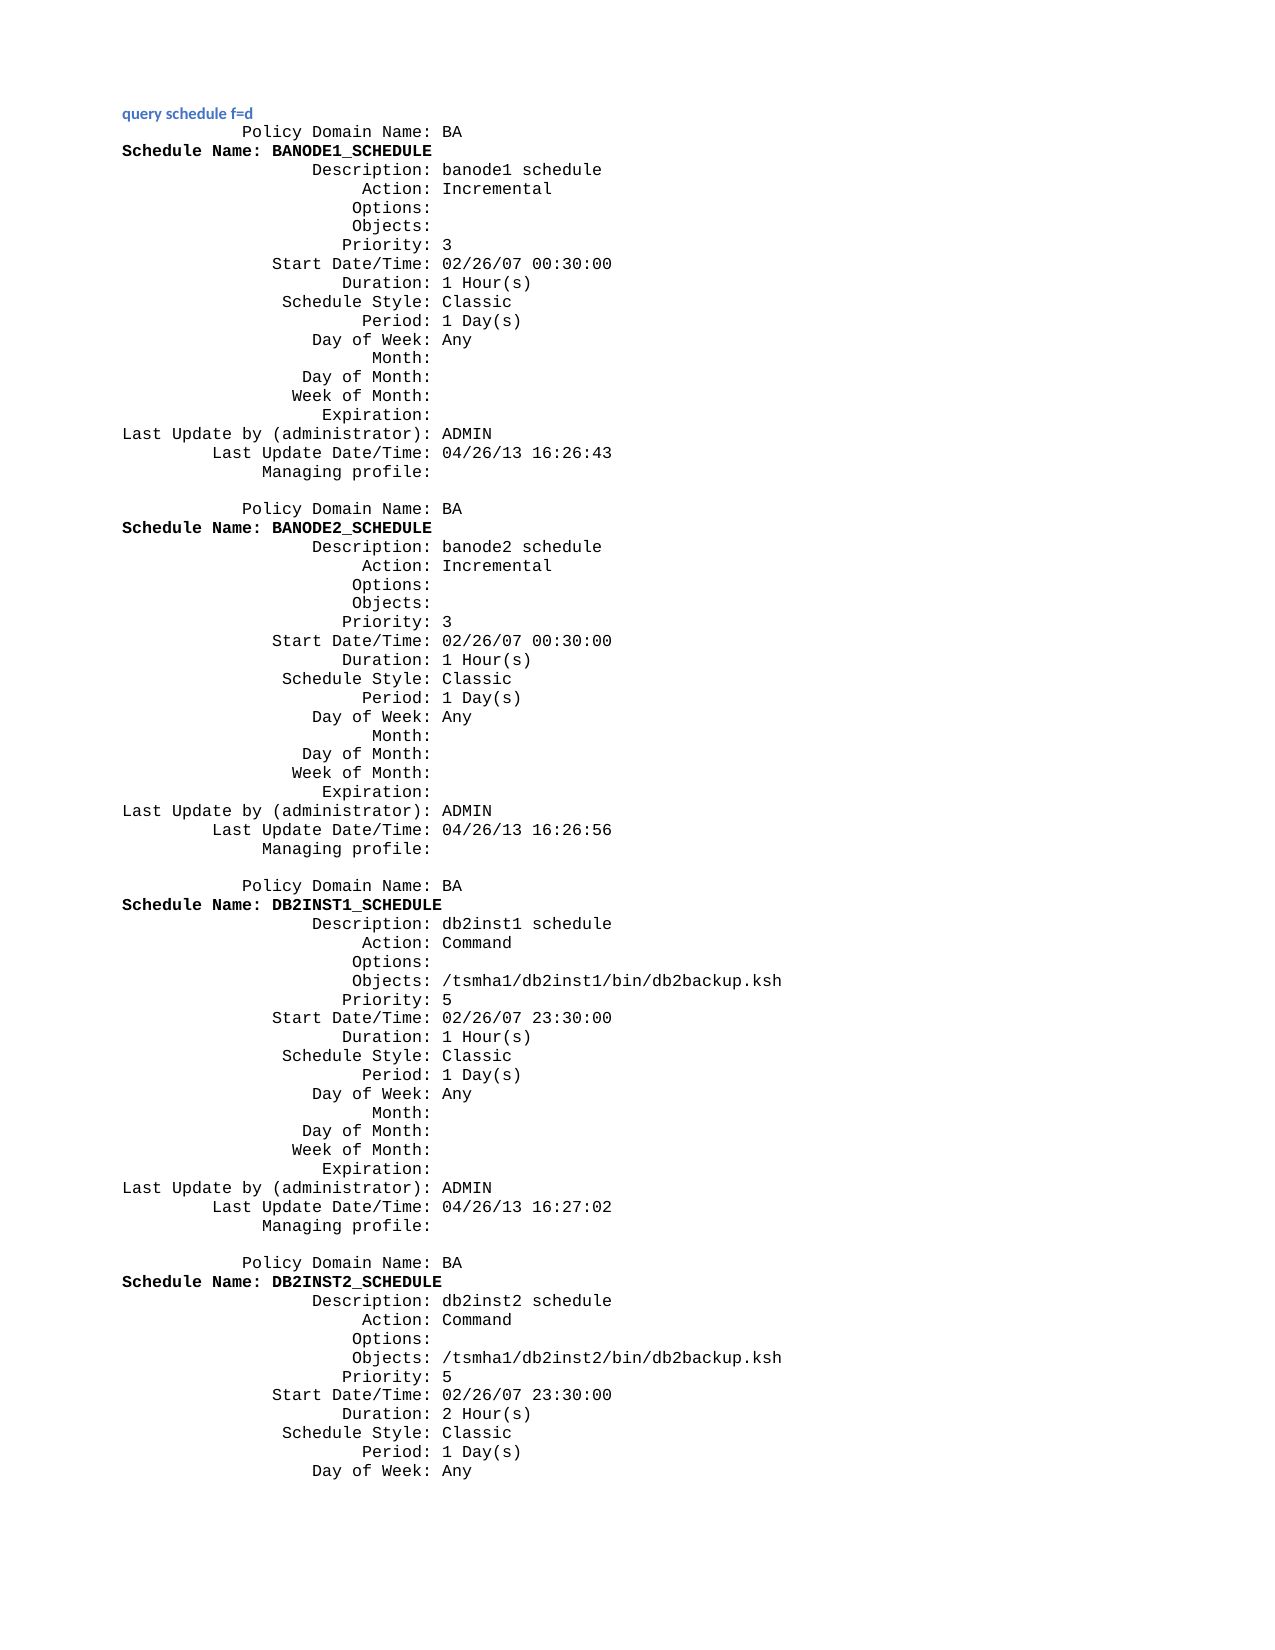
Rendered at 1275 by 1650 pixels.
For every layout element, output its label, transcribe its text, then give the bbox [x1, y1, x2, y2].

text Last Update Date/Time: 04/26/13 16:26:56 [122, 821, 1196, 840]
text Schedule Style: Classic [122, 1425, 1196, 1443]
text Month: [122, 1104, 1196, 1123]
text Action: Command [122, 934, 1196, 953]
text Priority: 3 [122, 614, 1196, 633]
text Start Date/Time: 02/26/07 23:30:00 [122, 1010, 1196, 1029]
text Day of Month: [122, 1123, 1196, 1142]
text Duration: 1 Hour(s) [122, 1029, 1196, 1048]
text Schedule Style: Classic [122, 293, 1196, 312]
text Action: Incremental [122, 557, 1196, 576]
text Duration: 2 Hour(s) [122, 1406, 1196, 1425]
text Options: [122, 953, 1196, 972]
text Managing profile: [122, 1217, 1196, 1236]
text Day of Month: [122, 369, 1196, 388]
text Week of Month: [122, 765, 1196, 784]
text Priority: 5 [122, 1368, 1196, 1387]
text Priority: 3 [122, 237, 1196, 256]
text Day of Week: Any [122, 1085, 1196, 1104]
text Policy Domain Name: BA [122, 501, 1196, 520]
text Last Update by (administrator): ADMIN [122, 425, 1196, 444]
text Day of Week: Any [122, 1462, 1196, 1481]
text Day of Month: [122, 746, 1196, 765]
text Period: 1 Day(s) [122, 312, 1196, 331]
text Last Update Date/Time: 04/26/13 16:26:43 [122, 444, 1196, 463]
text Day of Week: Any [122, 708, 1196, 727]
text Policy Domain Name: BA [122, 1255, 1196, 1274]
text Last Update Date/Time: 04/26/13 16:27:02 [122, 1198, 1196, 1217]
text Policy Domain Name: BA [122, 124, 1196, 143]
text Schedule Name: BANODE1_SCHEDULE [122, 143, 1196, 161]
text Schedule Name: DB2INST2_SCHEDULE [122, 1274, 1196, 1293]
text Description: banode1 schedule [122, 161, 1196, 180]
text Period: 1 Day(s) [122, 689, 1196, 708]
text Objects: /tsmha1/db2inst1/bin/db2backup.ksh [122, 972, 1196, 991]
text Options: [122, 1330, 1196, 1349]
text Start Date/Time: 02/26/07 00:30:00 [122, 256, 1196, 274]
text Schedule Name: DB2INST1_SCHEDULE [122, 897, 1196, 916]
text Week of Month: [122, 388, 1196, 407]
text Description: db2inst2 schedule [122, 1293, 1196, 1312]
text Duration: 1 Hour(s) [122, 274, 1196, 293]
text Objects: /tsmha1/db2inst2/bin/db2backup.ksh [122, 1349, 1196, 1368]
text Description: banode2 schedule [122, 538, 1196, 557]
text Period: 1 Day(s) [122, 1066, 1196, 1085]
text Schedule Style: Classic [122, 671, 1196, 689]
text Managing profile: [122, 840, 1196, 859]
text Week of Month: [122, 1142, 1196, 1161]
text Managing profile: [122, 463, 1196, 482]
text Objects: [122, 218, 1196, 237]
text Period: 1 Day(s) [122, 1443, 1196, 1462]
text Policy Domain Name: BA [122, 878, 1196, 897]
text Schedule Name: BANODE2_SCHEDULE [122, 520, 1196, 538]
text Last Update by (administrator): ADMIN [122, 1179, 1196, 1198]
text Start Date/Time: 02/26/07 00:30:00 [122, 633, 1196, 652]
text Action: Incremental [122, 180, 1196, 199]
text Options: [122, 576, 1196, 595]
text Month: [122, 350, 1196, 369]
text Expiration: [122, 784, 1196, 802]
text Month: [122, 727, 1196, 746]
text Last Update by (administrator): ADMIN [122, 802, 1196, 821]
text Expiration: [122, 1161, 1196, 1179]
text Description: db2inst1 schedule [122, 916, 1196, 934]
text query schedule f=d [122, 103, 1196, 124]
text Day of Week: Any [122, 331, 1196, 350]
text Objects: [122, 595, 1196, 614]
text Duration: 1 Hour(s) [122, 652, 1196, 671]
text Options: [122, 199, 1196, 218]
text Schedule Style: Classic [122, 1048, 1196, 1066]
text Action: Command [122, 1312, 1196, 1330]
text Priority: 5 [122, 991, 1196, 1010]
text Expiration: [122, 407, 1196, 425]
text Start Date/Time: 02/26/07 23:30:00 [122, 1387, 1196, 1406]
